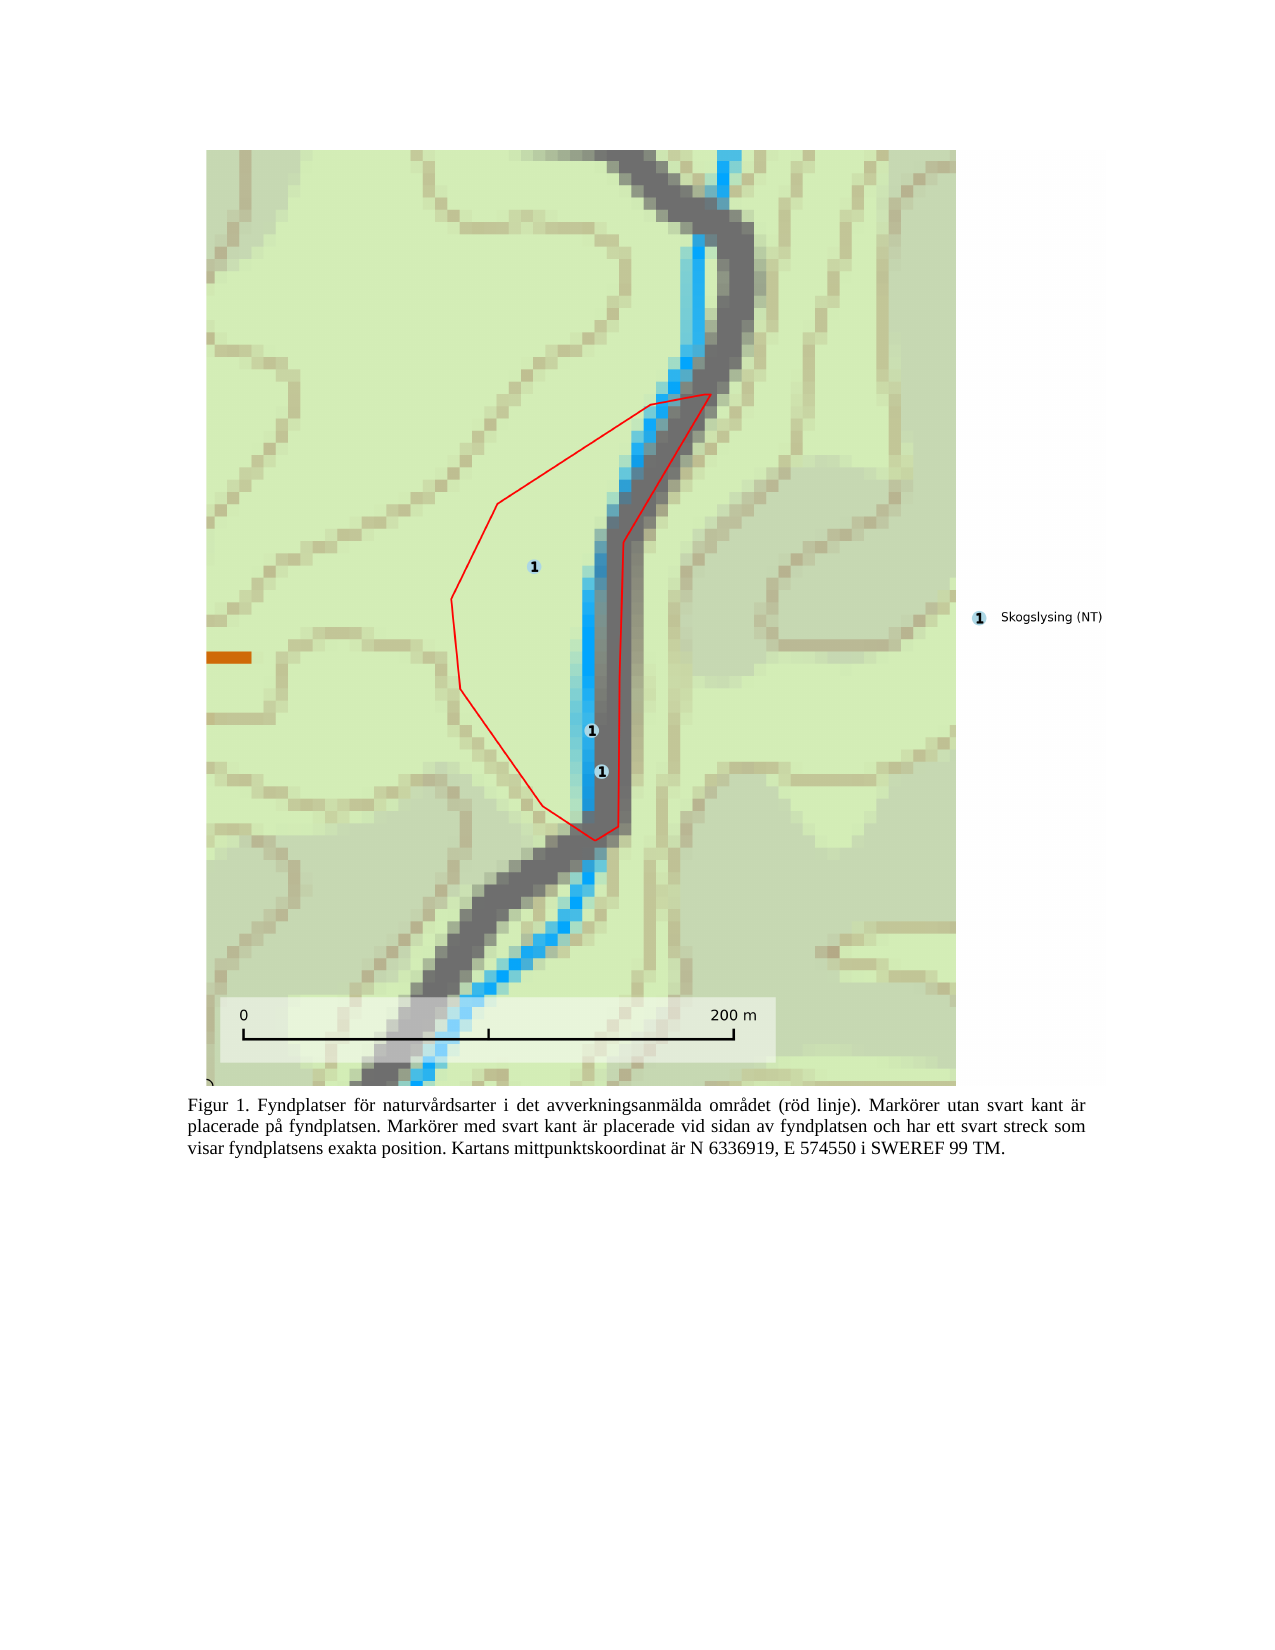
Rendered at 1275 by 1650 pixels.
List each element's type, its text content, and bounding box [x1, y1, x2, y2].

picture [206, 150, 1107, 1086]
text Figur 1. Fyndplatser för naturvårdsarter i det avverkningsanmälda området (röd linje). Markörer utan svart kant är placerade på fyndplatsen. Markörer med svart kant är placerade vid sidan av fyndplatsen och har ett svart streck som visar fyndplatsens exakta position. Kartans mittpunktskoordinat är N 6336919, E 574550 i SWEREF 99 TM. [187, 1093, 1087, 1158]
